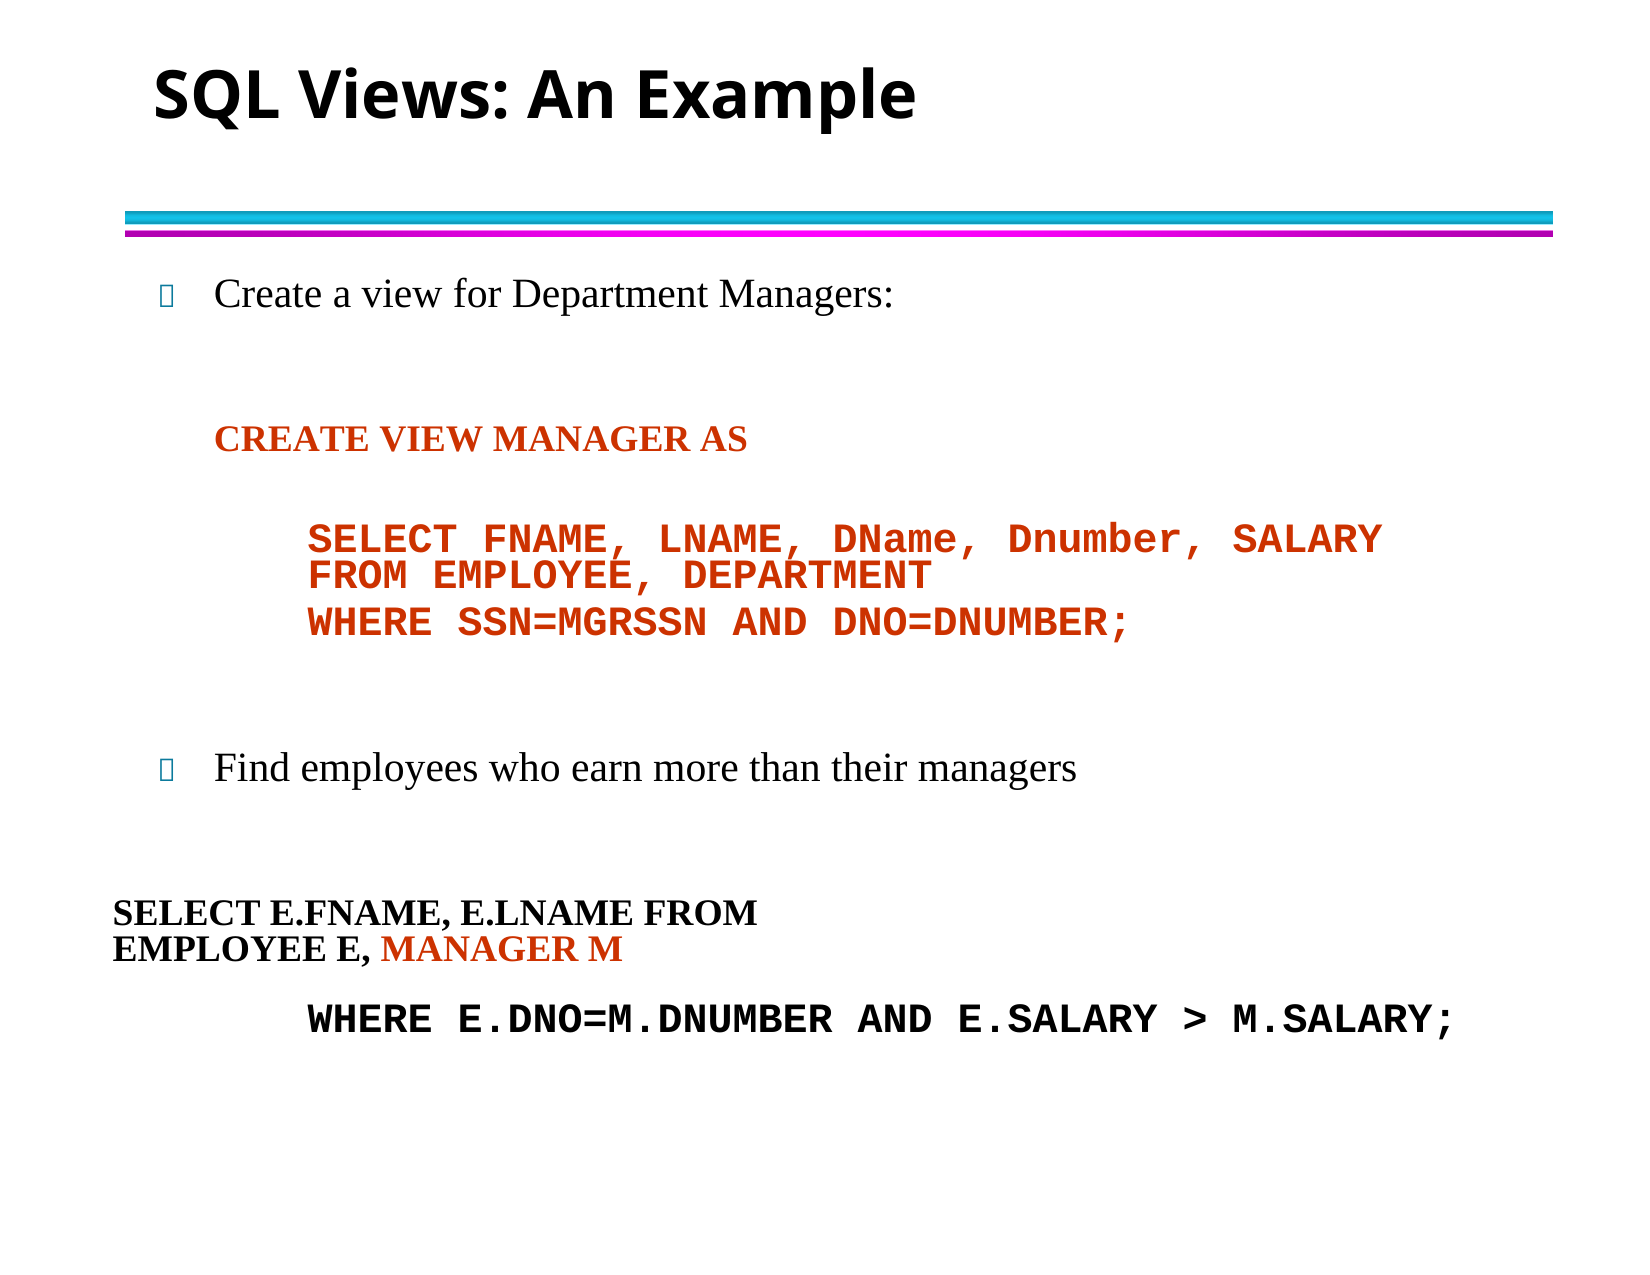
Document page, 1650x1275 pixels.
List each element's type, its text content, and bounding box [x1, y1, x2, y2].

subtitle SELECT E.FNAME, E.LNAME FROM EMPLOYEE E, MANAGER M [112, 896, 959, 969]
list Create a view for Department Managers: [157, 261, 1556, 325]
subtitle CREATE VIEW MANAGER AS [213, 416, 1556, 459]
picture [125, 221, 1553, 237]
text WHERE E.DNO=M.DNUMBER AND E.SALARY > M.SALARY; [307, 998, 1556, 1045]
list Find employees who earn more than their managers [157, 736, 1556, 799]
text WHERE SSN=MGRSSN AND DNO=DNUMBER; [307, 601, 1556, 648]
text SELECT FNAME, LNAME, DName, Dnumber, SALARY FROM EMPLOYEE, DEPARTMENT [307, 520, 1384, 601]
